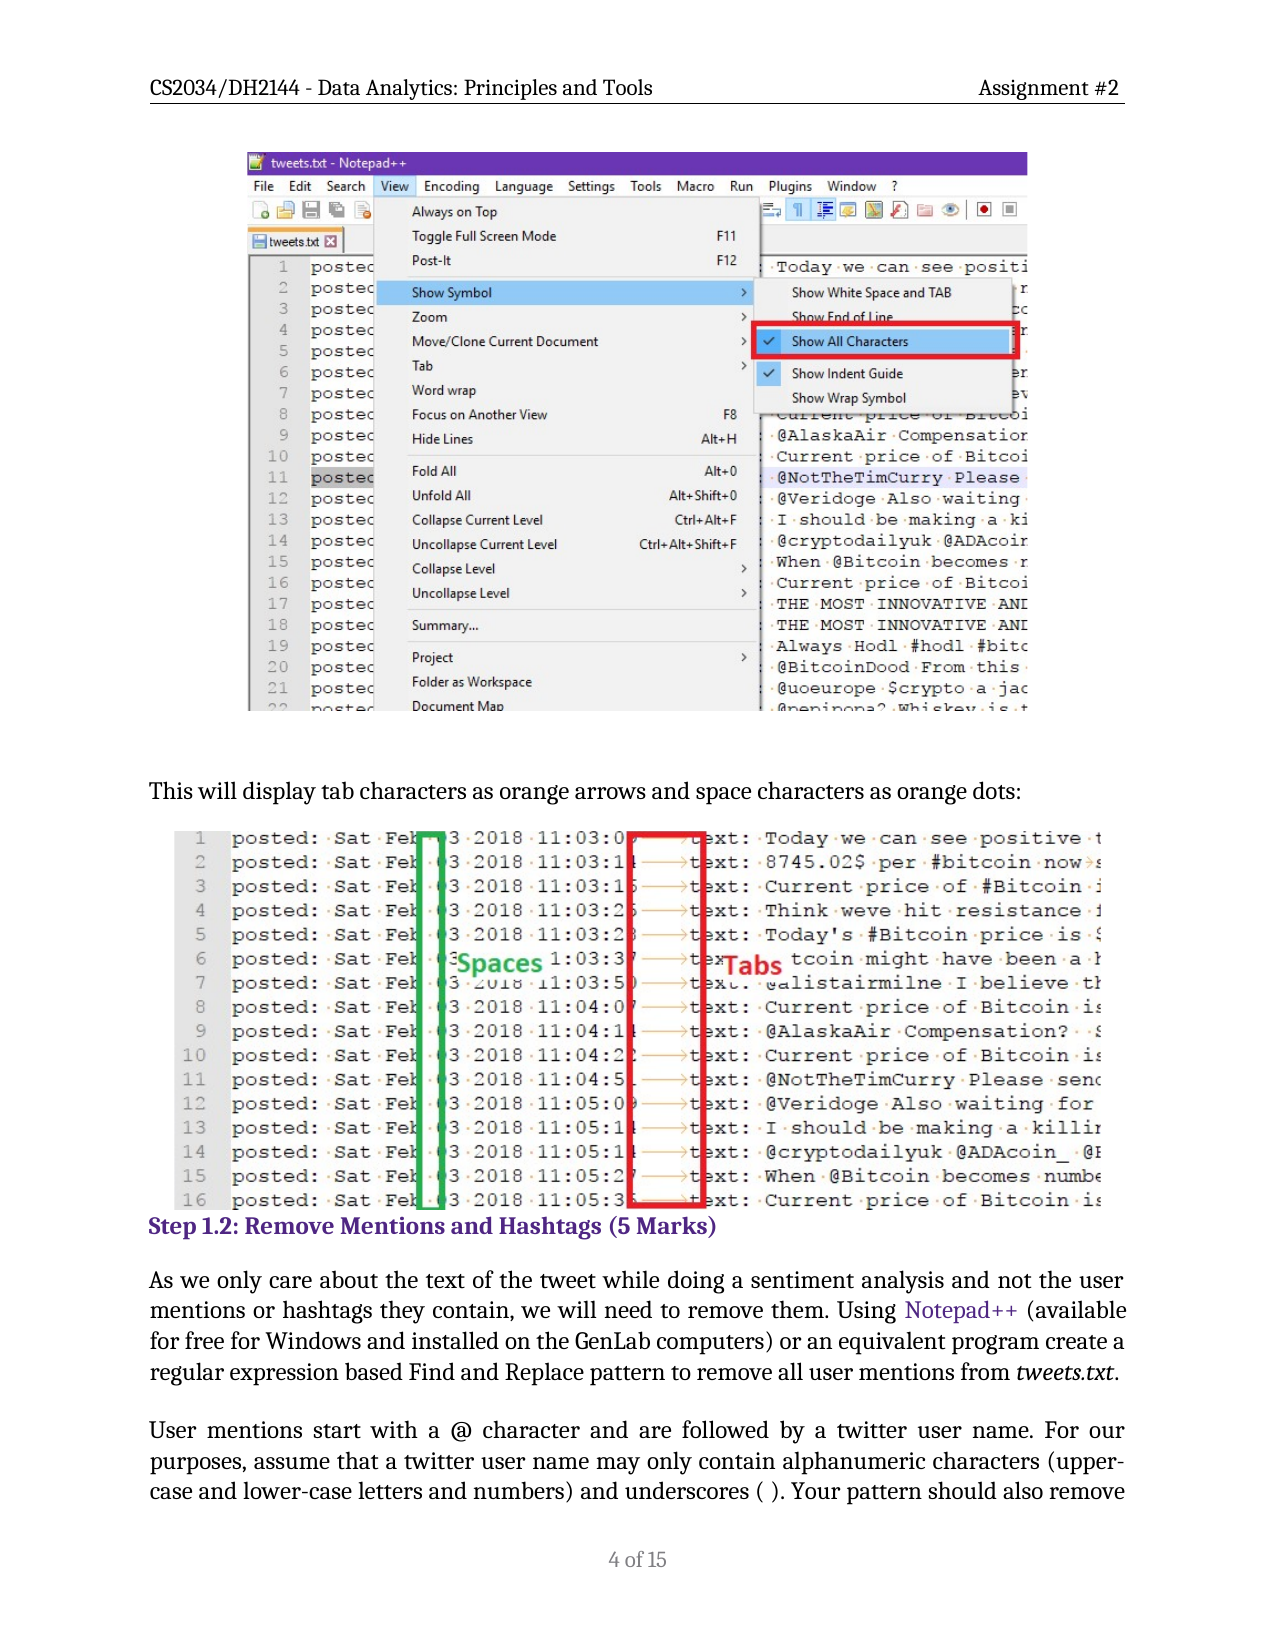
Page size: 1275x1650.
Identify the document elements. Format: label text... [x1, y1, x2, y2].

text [148, 1416, 1127, 1506]
picture [174, 831, 1101, 1210]
text This will display tab characters as orange arrows and space characters as orange dots: [148, 777, 1127, 806]
picture [247, 152, 1028, 711]
text As we only care about the text of the tweet while doing a sentiment analysis and not the user mentions or hashtags they contain, we will need to remove them. Using Notepad++ (available for free for Windows and installed on the GenLab computers) or an equivalent program create a regular expression based Find and Replace pattern to remove all user mentions from tweets.txt. [148, 1266, 1127, 1387]
subtitle Step 1.2: Remove Mentions and Hashtags (5 Marks) [148, 1212, 1201, 1241]
